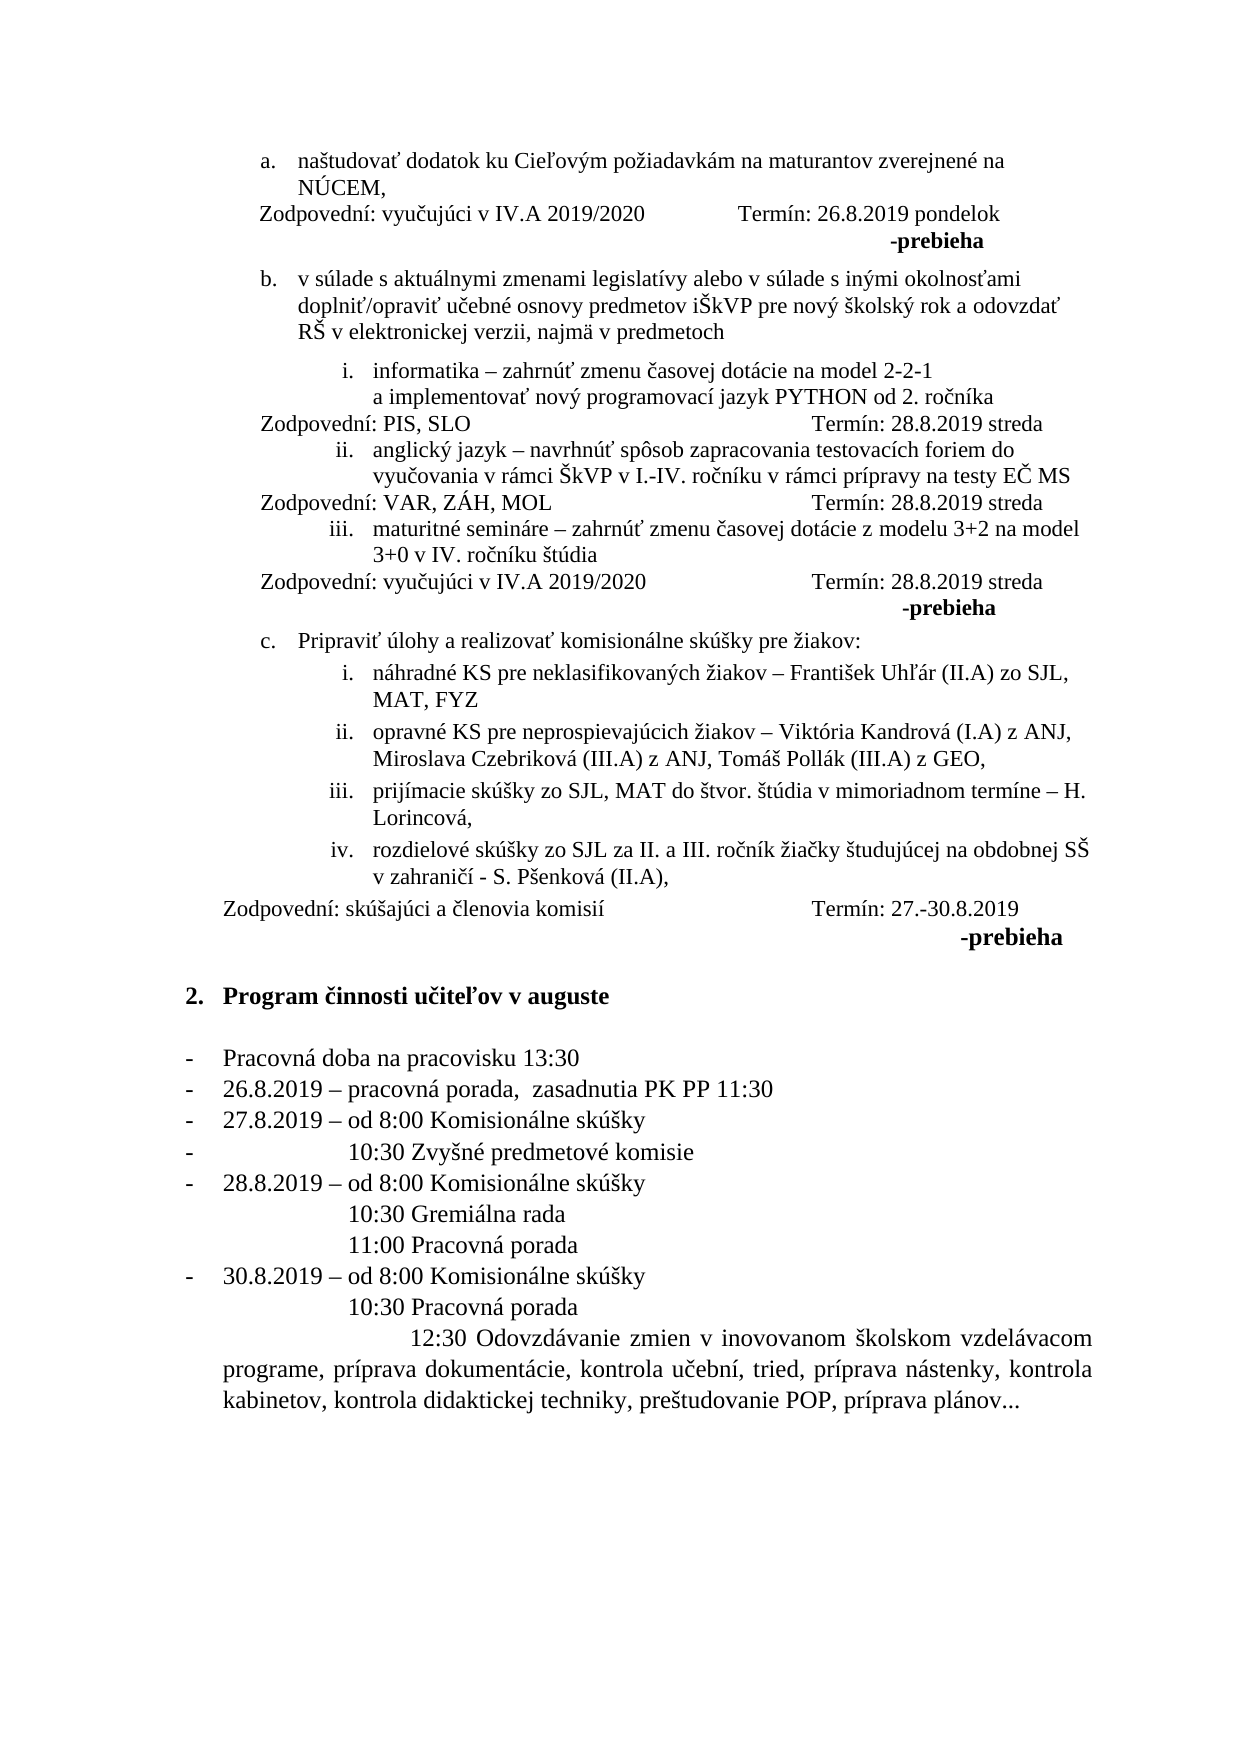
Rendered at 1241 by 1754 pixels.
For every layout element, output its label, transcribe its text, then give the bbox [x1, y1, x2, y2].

text Zodpovední: skúšajúci a členovia komisií Termín: 27.-30.8.2019 [223, 895, 1093, 922]
list 26.8.2019 – pracovná porada, zasadnutia PK PP 11:30 [185, 1074, 1093, 1103]
list opravné KS pre neprospievajúcich žiakov – Viktória Kandrová (I.A) z ANJ, Miroslava Czebriková (III.A) z ANJ, Tomáš Pollák (III.A) z GEO, [354, 718, 1093, 771]
list anglický jazyk – navrhnúť spôsob zapracovania testovacích foriem do vyučovania v rámci ŠkVP v I.-IV. ročníku v rámci prípravy na testy EČ MS [354, 436, 1093, 489]
list 27.8.2019 – od 8:00 Komisionálne skúšky [185, 1106, 1093, 1134]
list 12:30 Odovzdávanie zmien v inovovanom školskom vzdelávacom programe, príprava dokumentácie, kontrola učební, tried, príprava nástenky, kontrola kabinetov, kontrola didaktickej techniky, preštudovanie POP, príprava plánov... [223, 1323, 1093, 1414]
list rozdielové skúšky zo SJL za II. a III. ročník žiačky študujúcej na obdobnej SŠ v zahraničí - S. Pšenková (II.A), [354, 836, 1093, 889]
text Zodpovední: vyučujúci v IV.A 2019/2020 Termín: 26.8.2019 pondelok [259, 200, 1093, 227]
list Program činnosti učiteľov v auguste [185, 981, 1093, 1010]
list Pripraviť úlohy a realizovať komisionálne skúšky pre žiakov: [260, 627, 1093, 653]
list naštudovať dodatok ku Cieľovým požiadavkám na maturantov zverejnené na NÚCEM, [260, 148, 1093, 200]
list v súlade s aktuálnymi zmenami legislatívy alebo v súlade s inými okolnosťami doplniť/opraviť učebné osnovy predmetov iŠkVP pre nový školský rok a odovzdať RŠ v elektronickej verzii, najmä v predmetoch [260, 266, 1093, 344]
list maturitné semináre – zahrnúť zmenu časovej dotácie z modelu 3+2 na model 3+0 v IV. ročníku štúdia [354, 515, 1093, 568]
list informatika – zahrnúť zmenu časovej dotácie na model 2-2-1 a implementovať nový programovací jazyk PYTHON od 2. ročníka [354, 357, 1093, 410]
text -prebieha [148, 922, 1093, 950]
list 10:30 Pracovná porada [223, 1292, 1093, 1321]
text Zodpovední: VAR, ZÁH, MOL Termín: 28.8.2019 streda [223, 489, 1093, 515]
text Zodpovední: vyučujúci v IV.A 2019/2020 Termín: 28.8.2019 streda [223, 568, 1093, 594]
list 10:30 Gremiálna rada [223, 1199, 1093, 1227]
text -prebieha [185, 227, 1093, 253]
list 30.8.2019 – od 8:00 Komisionálne skúšky [185, 1261, 1093, 1289]
list 28.8.2019 – od 8:00 Komisionálne skúšky [185, 1168, 1093, 1196]
text -prebieha [223, 594, 1093, 621]
list prijímacie skúšky zo SJL, MAT do štvor. štúdia v mimoriadnom termíne – H. Lorincová, [354, 777, 1093, 830]
list Pracovná doba na pracovisku 13:30 [185, 1043, 1093, 1072]
list náhradné KS pre neklasifikovaných žiakov – František Uhľár (II.A) zo SJL, MAT, FYZ [354, 659, 1093, 712]
text Zodpovední: PIS, SLO Termín: 28.8.2019 streda [223, 410, 1093, 436]
list 11:00 Pracovná porada [223, 1230, 1093, 1258]
list 10:30 Zvyšné predmetové komisie [185, 1137, 1093, 1165]
